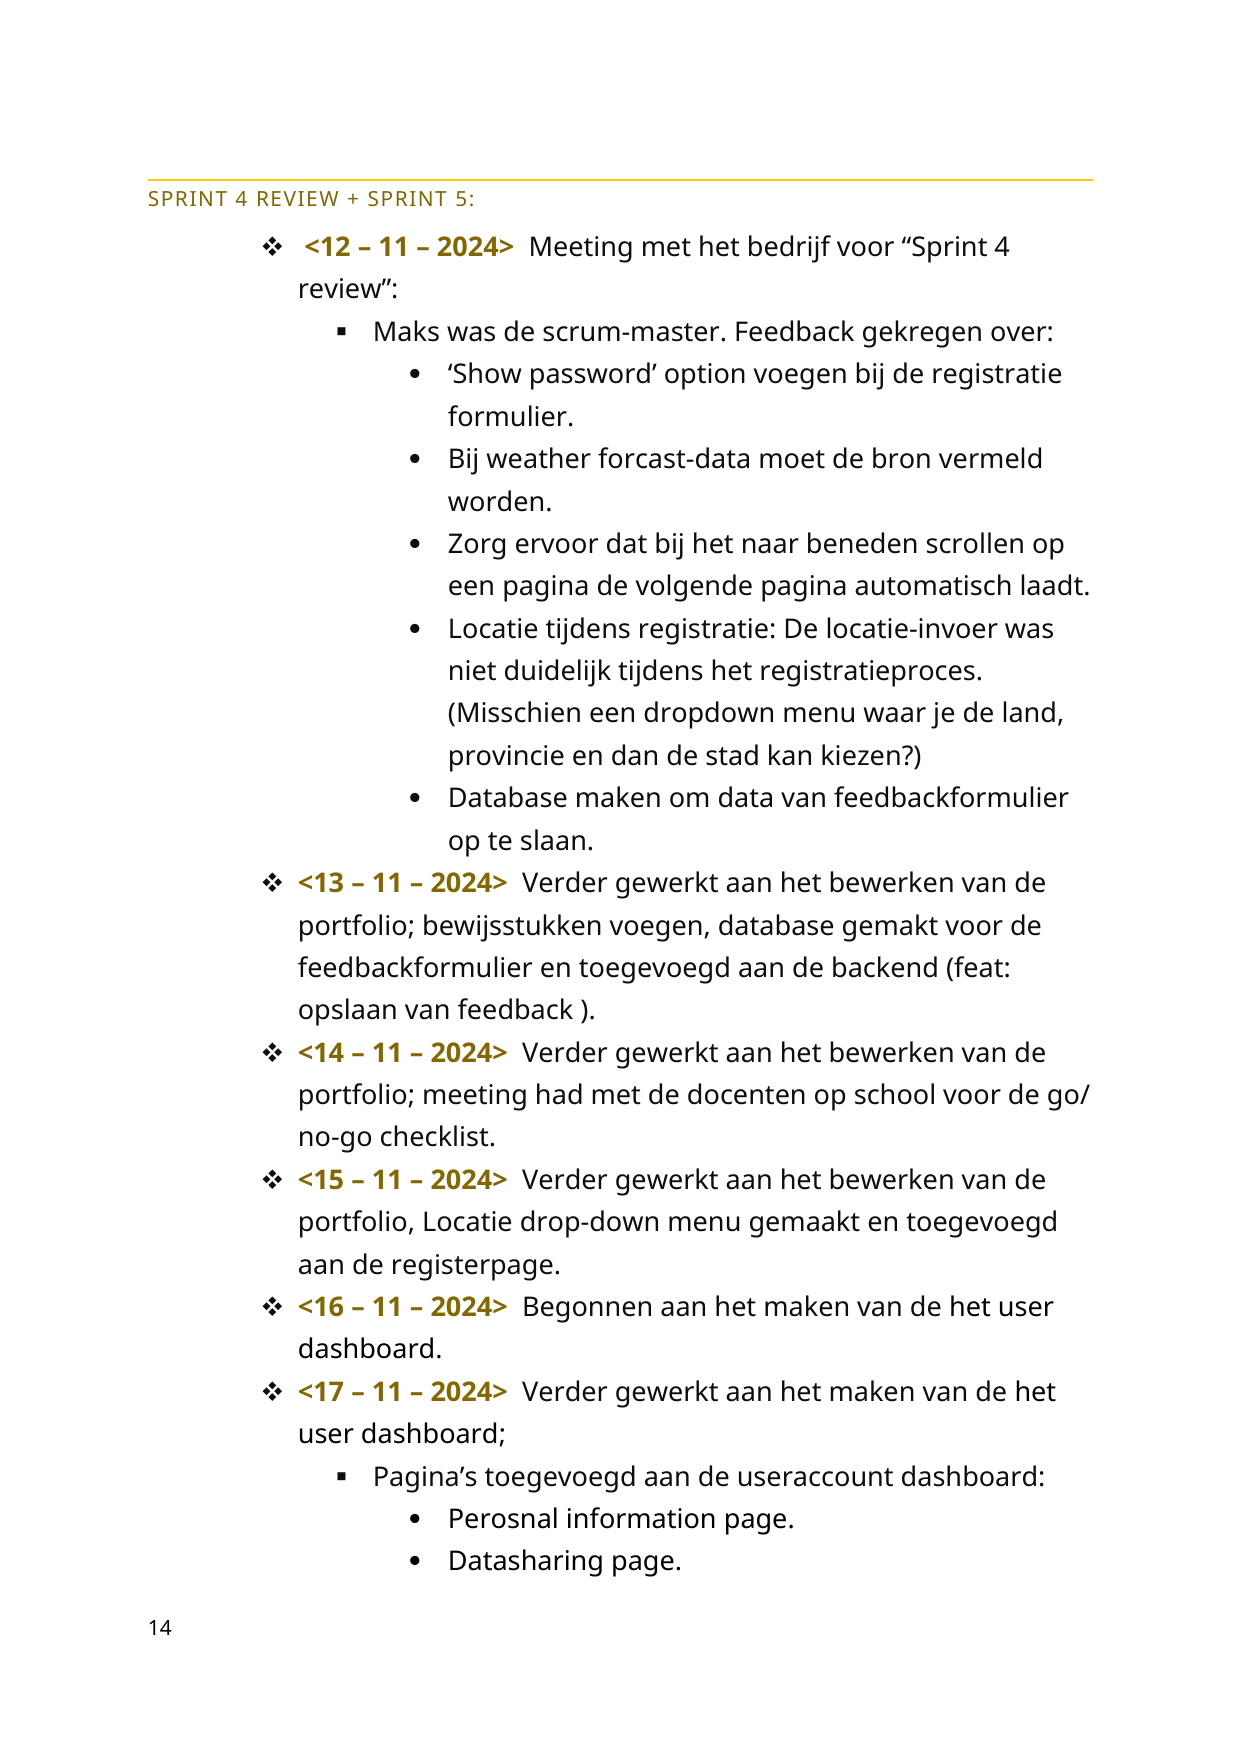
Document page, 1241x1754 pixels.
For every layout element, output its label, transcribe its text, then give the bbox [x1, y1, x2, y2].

list Perosnal information page. [410, 1499, 1093, 1536]
list <16 – 11 – 2024> Begonnen aan het maken van de het user dashboard. [260, 1287, 1093, 1367]
list <12 – 11 – 2024> Meeting met het bedrijf voor “Sprint 4 review”: [260, 228, 1093, 307]
list <17 – 11 – 2024> Verder gewerkt aan het maken van de het user dashboard; [260, 1372, 1093, 1452]
list ‘Show password’ option voegen bij de registratie formulier. [410, 355, 1093, 434]
list Locatie tijdens registratie: De locatie-invoer was niet duidelijk tijdens het registratieproces. (Misschien een dropdown menu waar je de land, provincie en dan de stad kan kiezen?) [410, 609, 1093, 773]
list <14 – 11 – 2024> Verder gewerkt aan het bewerken van de portfolio; meeting had met de docenten op school voor de go/ no-go checklist. [260, 1033, 1093, 1155]
list Datasharing page. [410, 1542, 1093, 1579]
list Bij weather forcast-data moet de bron vermeld worden. [410, 439, 1093, 519]
list Maks was de scrum-master. Feedback gekregen over: [335, 312, 1093, 349]
subtitle sprint 4 review + sprint 5: [148, 181, 1093, 213]
list Zorg ervoor dat bij het naar beneden scrollen op een pagina de volgende pagina automatisch laadt. [410, 524, 1093, 604]
list Pagina’s toegevoegd aan de useraccount dashboard: [335, 1457, 1093, 1494]
list <15 – 11 – 2024> Verder gewerkt aan het bewerken van de portfolio, Locatie drop-down menu gemaakt en toegevoegd aan de registerpage. [260, 1160, 1093, 1282]
list <13 – 11 – 2024> Verder gewerkt aan het bewerken van de portfolio; bewijsstukken voegen, database gemakt voor de feedbackformulier en toegevoegd aan de backend (feat: opslaan van feedback ). [260, 863, 1093, 1028]
list Database maken om data van feedbackformulier op te slaan. [410, 779, 1093, 858]
